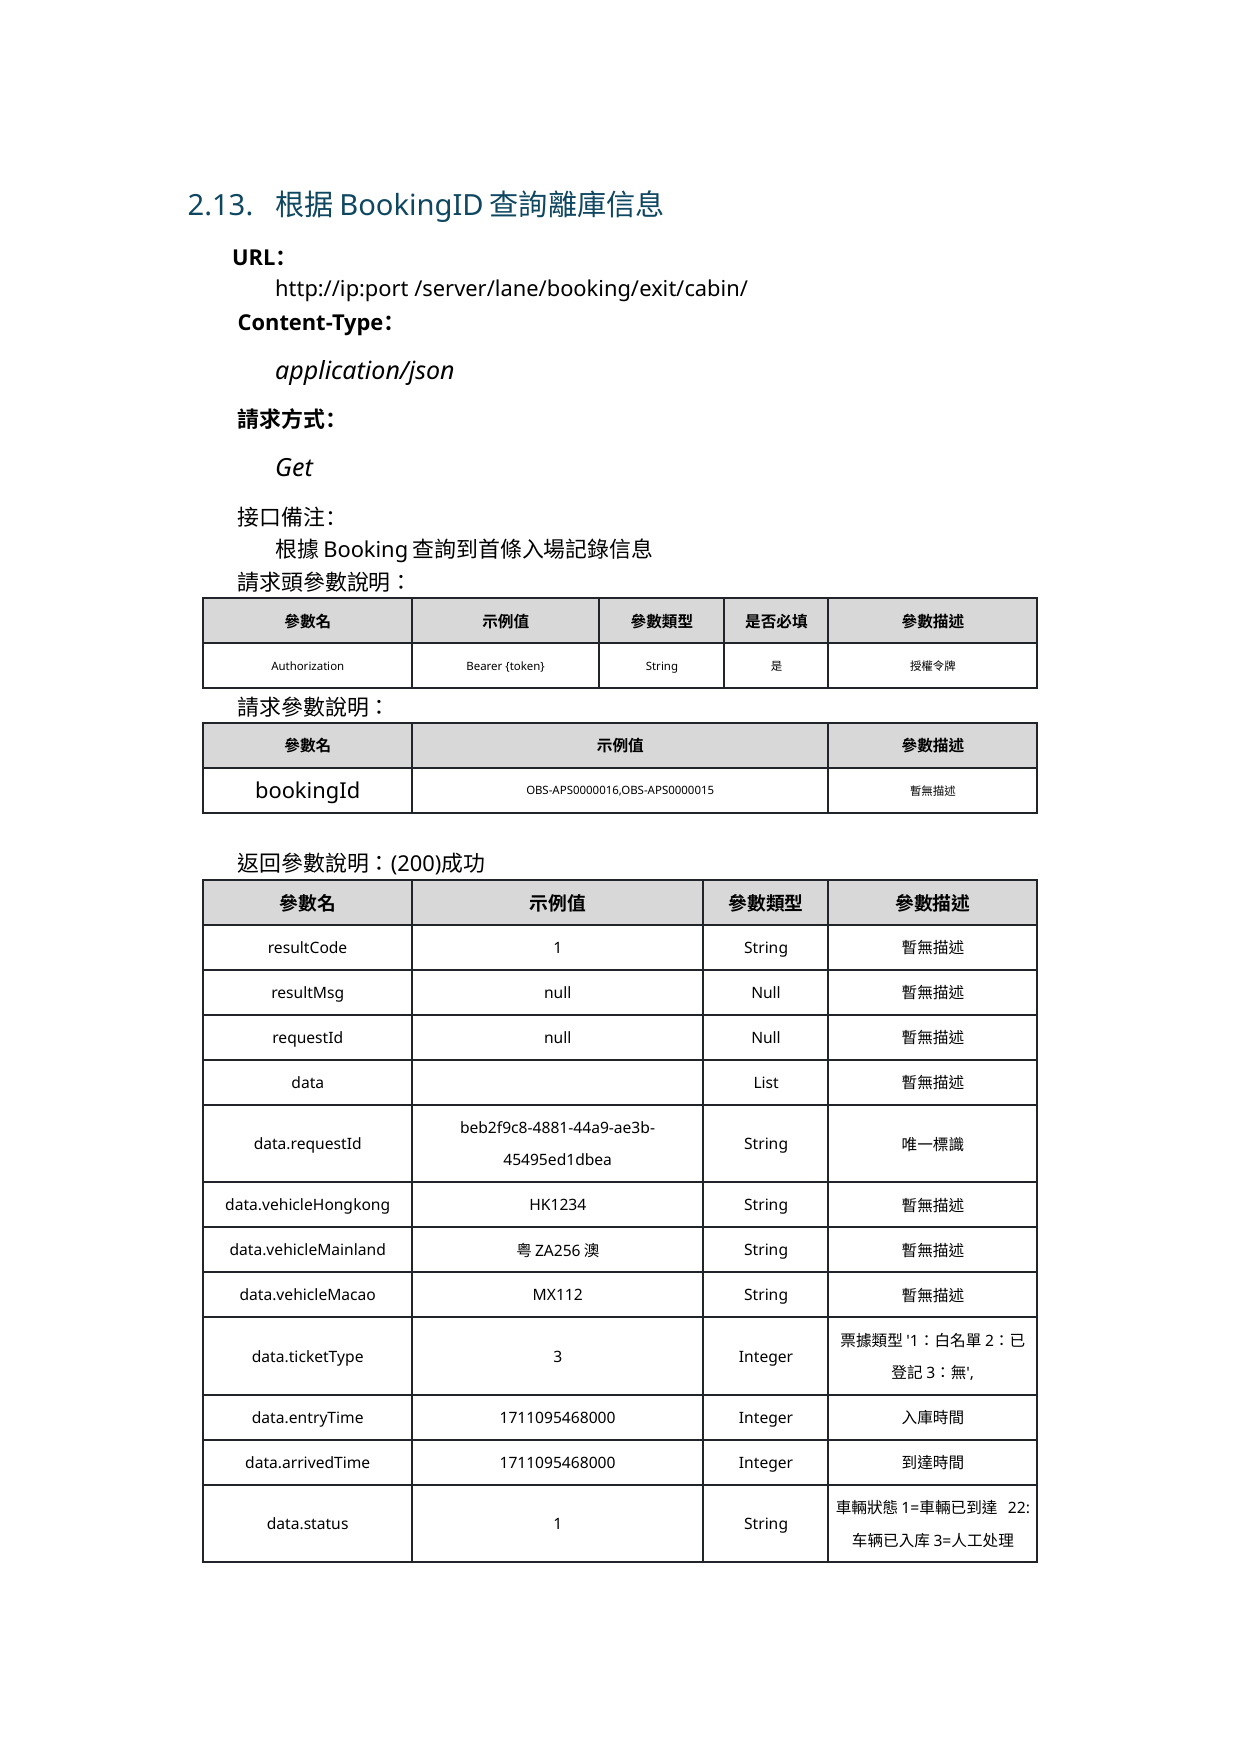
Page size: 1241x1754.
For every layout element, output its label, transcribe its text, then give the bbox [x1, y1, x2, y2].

table_cell bookingId [204, 769, 411, 812]
table_cell 1 [413, 926, 702, 969]
table_cell data.requestId [204, 1106, 411, 1181]
table_header 示例值 [413, 724, 827, 767]
table_cell Integer [704, 1396, 827, 1439]
table_header 示例值 [413, 599, 598, 642]
table_cell 1 [413, 1486, 702, 1561]
table_header 示例值 [413, 881, 702, 924]
table_cell 是 [725, 644, 827, 687]
table_cell 粤ZA256澳 [413, 1228, 702, 1271]
text 接口備注： [237, 499, 1053, 532]
table_cell 票據類型 '1：白名單 2：已登記 3：無', [829, 1318, 1036, 1394]
table_cell 入庫時間 [829, 1396, 1036, 1439]
table_cell Null [704, 971, 827, 1014]
table_cell 暫無描述 [829, 971, 1036, 1014]
text 根據Booking查詢到首條入場記錄信息 [237, 532, 1053, 564]
table_cell null [413, 971, 702, 1014]
table_header 參數名 [204, 599, 411, 642]
table_header 參數名 [204, 724, 411, 767]
table_cell 授權令牌 [829, 644, 1036, 687]
table_cell null [413, 1016, 702, 1059]
text 請求方式： [237, 402, 1053, 434]
table_header 參數名 [204, 881, 411, 924]
table_cell 暫無描述 [829, 1061, 1036, 1104]
table_cell 暫無描述 [829, 1016, 1036, 1059]
table_cell data.arrivedTime [204, 1441, 411, 1484]
table_cell MX112 [413, 1273, 702, 1316]
list URL： [232, 239, 1053, 272]
table_cell 暫無描述 [829, 1273, 1036, 1316]
table_cell 暫無描述 [829, 1228, 1036, 1271]
list http://ip:port /server/lane/booking/exit/cabin/ [232, 272, 1053, 304]
table_cell resultMsg [204, 971, 411, 1014]
table_cell Null [704, 1016, 827, 1059]
table_header 是否必填 [725, 599, 827, 642]
table_cell 車輛狀態1=車輛已到達 22:车辆已入库 3=人工处理 [829, 1486, 1036, 1561]
table_cell String [704, 926, 827, 969]
table_cell 1711095468000 [413, 1441, 702, 1484]
table_cell 到達時間 [829, 1441, 1036, 1484]
table_cell String [704, 1183, 827, 1226]
table_cell String [704, 1228, 827, 1271]
table_cell data [204, 1061, 411, 1104]
table_cell requestId [204, 1016, 411, 1059]
table_cell data.vehicleMainland [204, 1228, 411, 1271]
table_cell data.status [204, 1486, 411, 1561]
table_cell String [600, 644, 723, 687]
table_header 參數描述 [829, 724, 1036, 767]
table_cell 唯一標識 [829, 1106, 1036, 1181]
text 請求參數說明： [237, 689, 1053, 722]
table_cell Authorization [204, 644, 411, 687]
table_cell OBS-APS0000016,OBS-APS0000015 [413, 769, 827, 812]
table_cell 暫無描述 [829, 926, 1036, 969]
table_cell data.ticketType [204, 1318, 411, 1394]
table_cell List [704, 1061, 827, 1104]
table_header 參數類型 [600, 599, 723, 642]
table_cell data.entryTime [204, 1396, 411, 1439]
table_cell 暫無描述 [829, 1183, 1036, 1226]
table_cell Bearer {token} [413, 644, 598, 687]
table_cell 1711095468000 [413, 1396, 702, 1439]
table_cell 暫無描述 [829, 769, 1036, 812]
table_cell data.vehicleHongkong [204, 1183, 411, 1226]
text Content-Type： [237, 304, 1053, 337]
table_header 參數類型 [704, 881, 827, 924]
table_cell String [704, 1106, 827, 1181]
table_cell beb2f9c8-4881-44a9-ae3b-45495ed1dbea [413, 1106, 702, 1181]
table_cell HK1234 [413, 1183, 702, 1226]
table_cell Integer [704, 1318, 827, 1394]
table_header 參數描述 [829, 599, 1036, 642]
table_header 參數描述 [829, 881, 1036, 924]
text 返回參數說明：(200)成功 [237, 846, 1053, 879]
text 請求頭參數說明： [237, 564, 1053, 597]
subtitle 根据BookingID查詢離庫信息 [187, 170, 1053, 235]
table_cell String [704, 1273, 827, 1316]
table_cell 3 [413, 1318, 702, 1394]
table_cell Integer [704, 1441, 827, 1484]
table_cell String [704, 1486, 827, 1561]
table_cell resultCode [204, 926, 411, 969]
table_cell [413, 1061, 702, 1104]
table_cell data.vehicleMacao [204, 1273, 411, 1316]
text application/json [237, 337, 1053, 402]
text Get [237, 434, 1053, 499]
